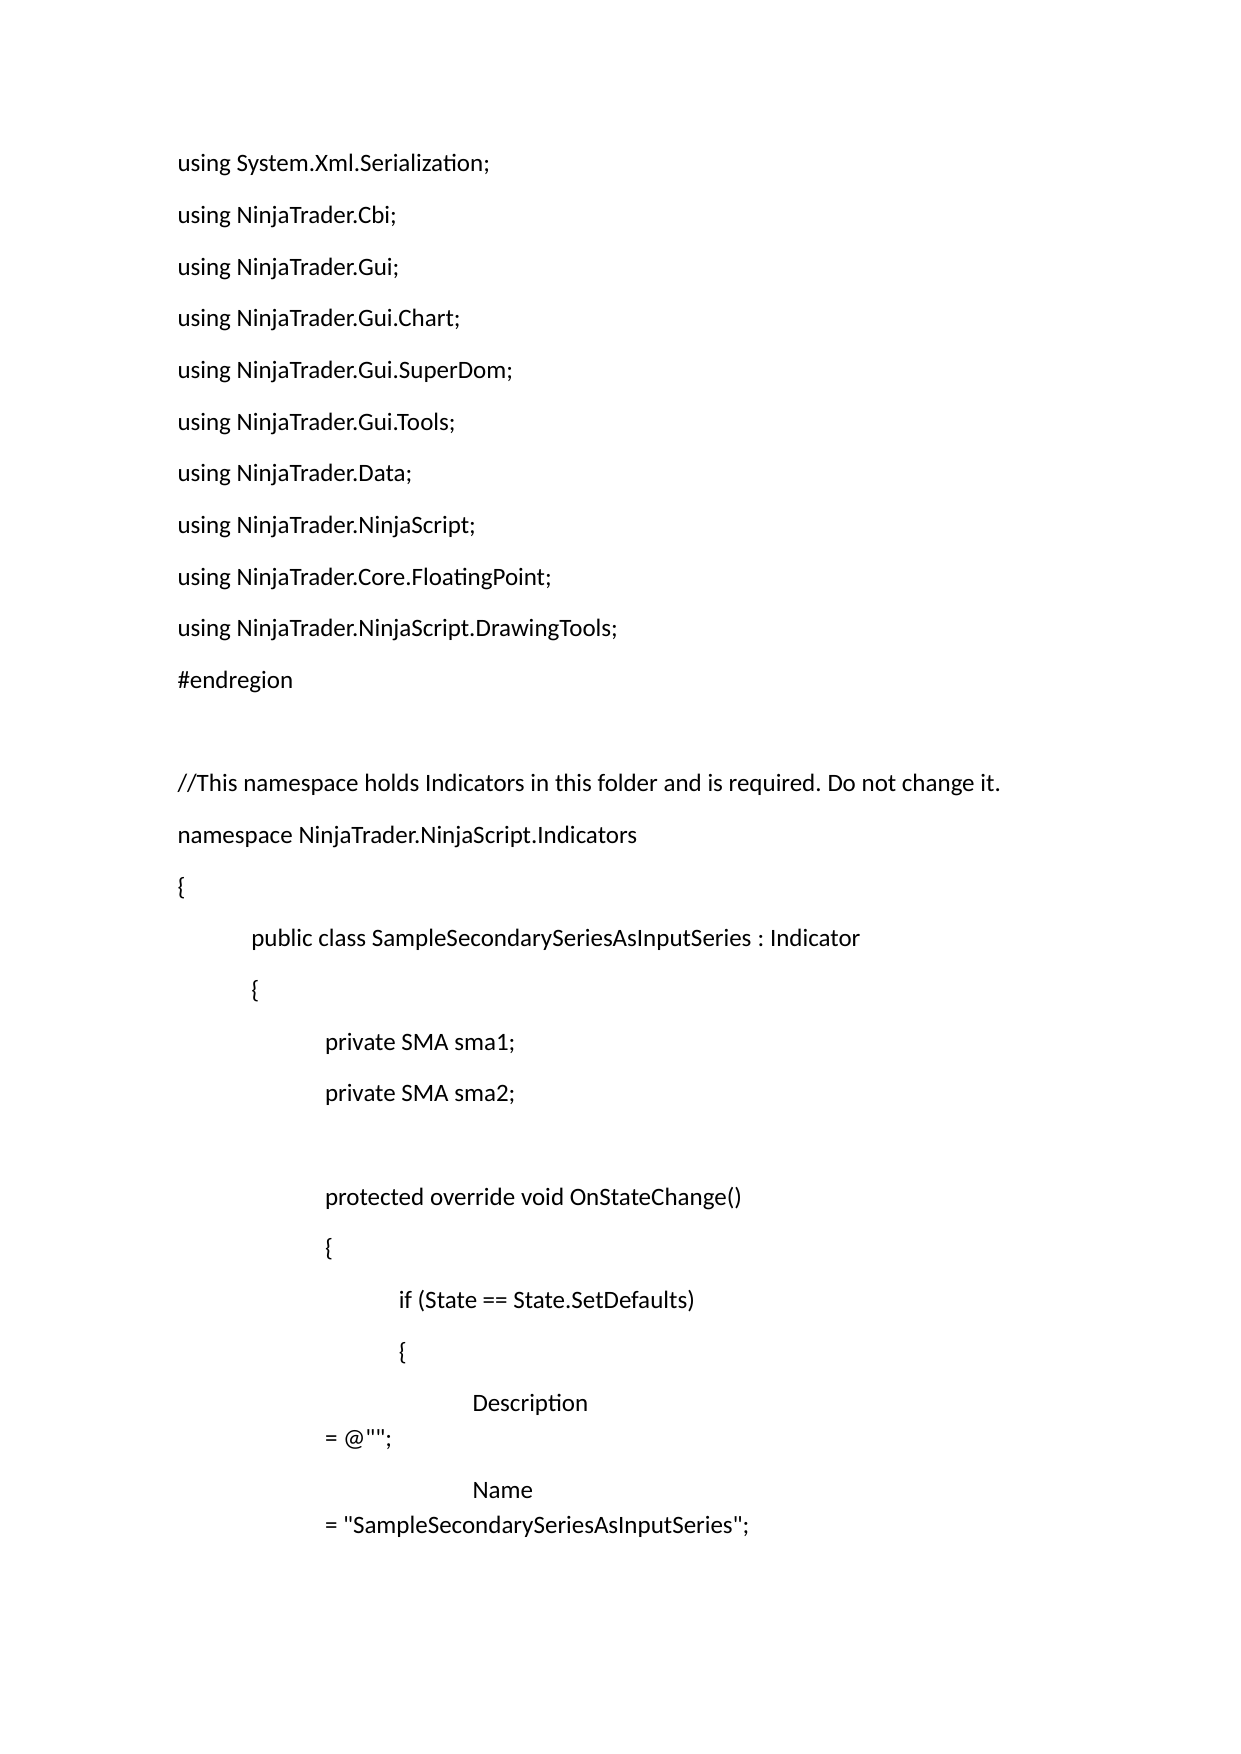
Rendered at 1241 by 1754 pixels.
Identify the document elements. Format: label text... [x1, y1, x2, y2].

text { [177, 974, 1063, 1005]
text { [177, 1336, 1063, 1366]
text if (State == State.SetDefaults) [177, 1284, 1063, 1315]
text using NinjaTrader.Gui.Tools; [177, 406, 1063, 436]
text protected override void OnStateChange() [177, 1181, 1063, 1211]
text //This namespace holds Indicators in this folder and is required. Do not change it. [177, 768, 1063, 798]
text using NinjaTrader.Gui.SuperDom; [177, 354, 1063, 385]
text using System.Xml.Serialization; [177, 148, 1063, 178]
text namespace NinjaTrader.NinjaScript.Indicators [177, 819, 1063, 850]
text private SMA sma2; [177, 1078, 1063, 1108]
text using NinjaTrader.NinjaScript.DrawingTools; [177, 613, 1063, 643]
text { [177, 871, 1063, 901]
text { [177, 1233, 1063, 1263]
text using NinjaTrader.Cbi; [177, 199, 1063, 230]
text private SMA sma1; [177, 1026, 1063, 1056]
text using NinjaTrader.Gui; [177, 251, 1063, 281]
text public class SampleSecondarySeriesAsInputSeries : Indicator [177, 923, 1063, 953]
text using NinjaTrader.Core.FloatingPoint; [177, 561, 1063, 591]
text using NinjaTrader.NinjaScript; [177, 509, 1063, 540]
text using NinjaTrader.Data; [177, 458, 1063, 488]
text #endregion [177, 664, 1063, 695]
text Name = "SampleSecondarySeriesAsInputSeries"; [177, 1474, 1063, 1540]
text Description = @""; [177, 1388, 1063, 1453]
text using NinjaTrader.Gui.Chart; [177, 303, 1063, 333]
